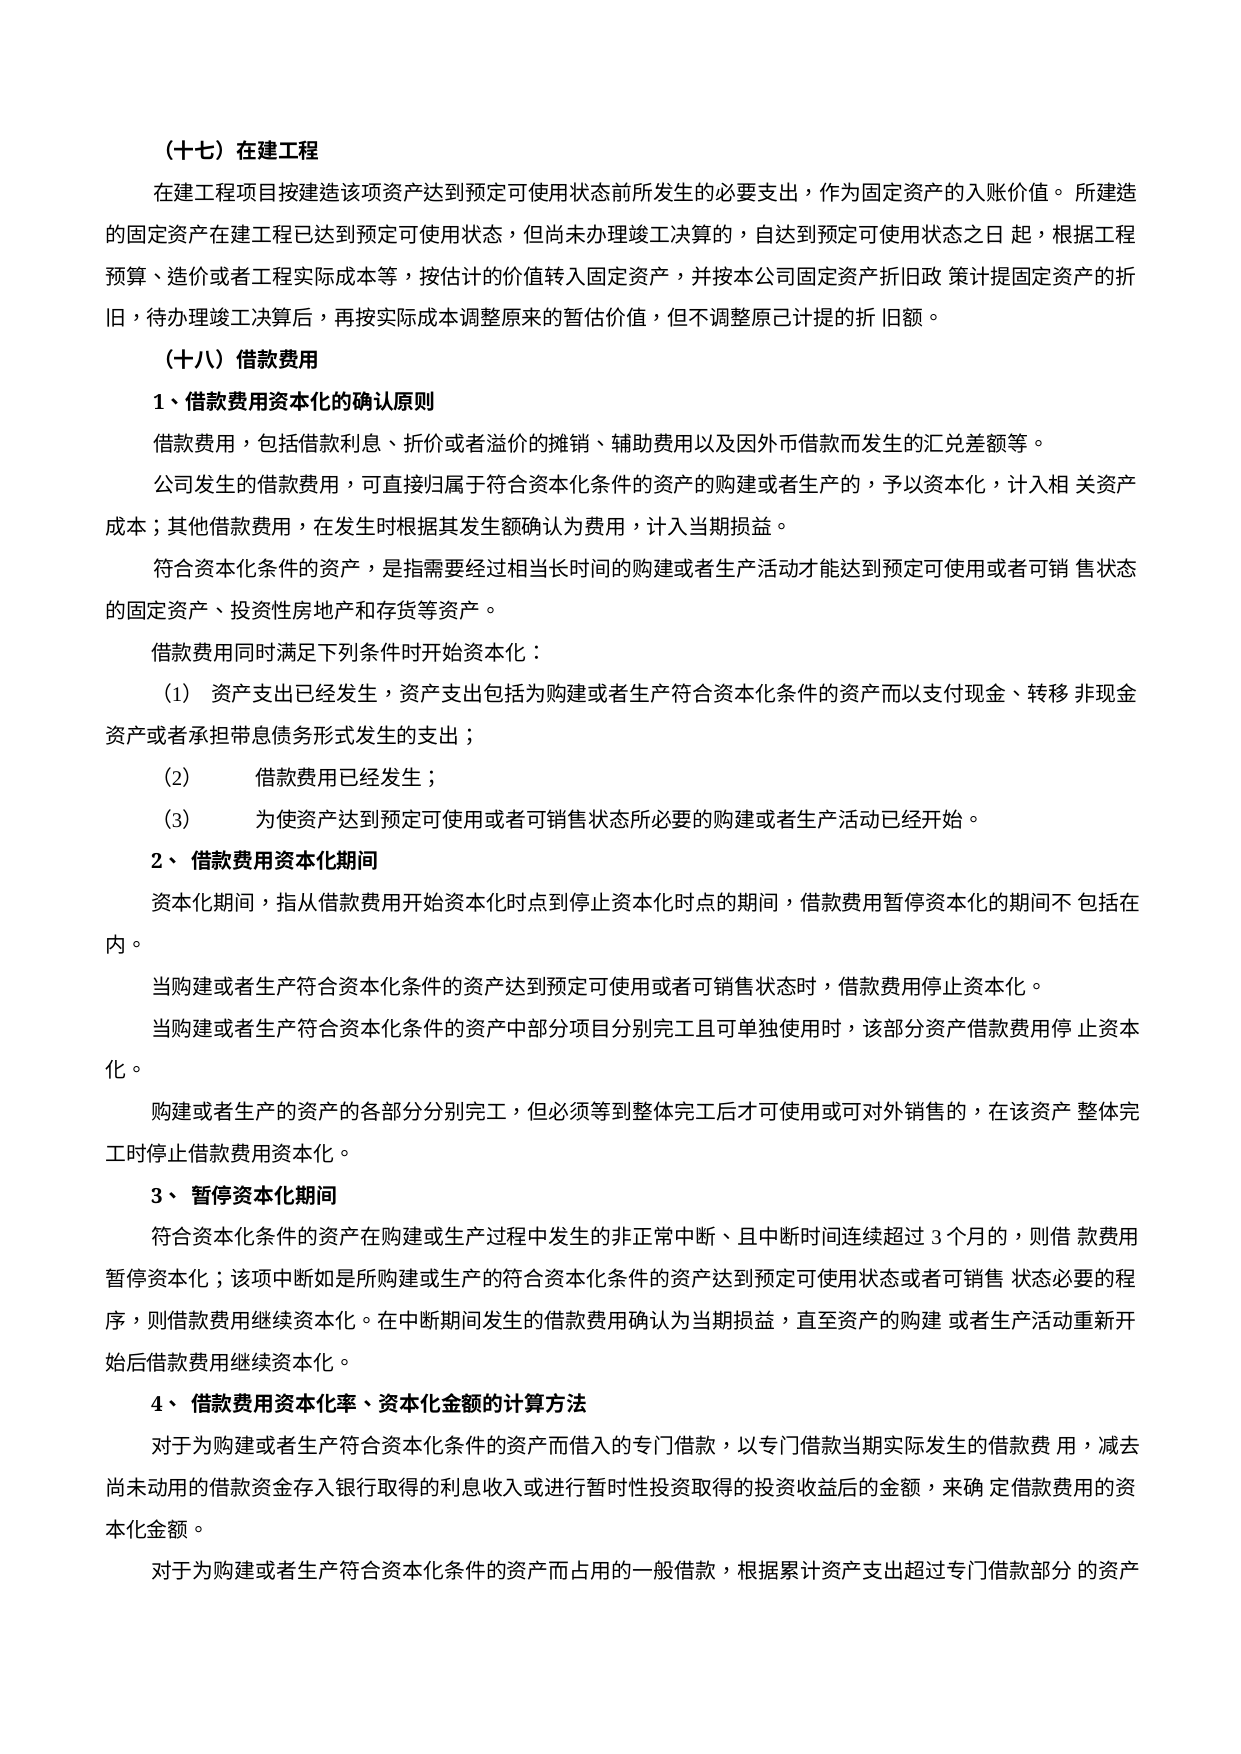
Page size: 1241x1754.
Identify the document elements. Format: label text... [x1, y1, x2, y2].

subtitle 2、 借款费用资本化期间 [105, 836, 1140, 877]
text （十八）借款费用 [105, 334, 1140, 376]
text （3） 为使资产达到预定可使用或者可销售状态所必要的购建或者生产活动已经开始。 [105, 794, 1140, 836]
text （2） 借款费用已经发生； [105, 752, 1140, 794]
text 当购建或者生产符合资本化条件的资产中部分项目分别完工且可单独使用时，该部分资产借款费用停 止资本化。 [105, 1003, 1140, 1086]
text 借款费用同时满足下列条件时开始资本化： [105, 627, 1140, 668]
text 符合资本化条件的资产，是指需要经过相当长时间的购建或者生产活动才能达到预定可使用或者可销 售状态的固定资产、投资性房地产和存货等资产。 [105, 543, 1140, 627]
text （1） 资产支出已经发生，资产支出包括为购建或者生产符合资本化条件的资产而以支付现金、转移 非现金资产或者承担带息债务形式发生的支出； [105, 668, 1140, 752]
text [105, 1546, 1140, 1587]
text 符合资本化条件的资产在购建或生产过程中发生的非正常中断、且中断时间连续超过3个月的，则借 款费用暂停资本化；该项中断如是所购建或生产的符合资本化条件的资产达到预定可使用状态或者可销售 状态必要的程序，则借款费用继续资本化。在中断期间发生的借款费用确认为当期损益，直至资产的购建 或者生产活动重新开始后借款费用继续资本化。 [105, 1211, 1140, 1378]
subtitle 4、 借款费用资本化率、资本化金额的计算方法 [105, 1378, 1140, 1420]
text （十七）在建工程 [105, 125, 1140, 167]
text 当购建或者生产符合资本化条件的资产达到预定可使用或者可销售状态时，借款费用停止资本化。 [105, 961, 1140, 1003]
text 资本化期间，指从借款费用开始资本化时点到停止资本化时点的期间，借款费用暂停资本化的期间不 包括在内。 [105, 877, 1140, 961]
text 公司发生的借款费用，可直接归属于符合资本化条件的资产的购建或者生产的，予以资本化，计入相 关资产成本；其他借款费用，在发生时根据其发生额确认为费用，计入当期损益。 [105, 459, 1140, 543]
text 购建或者生产的资产的各部分分别完工，但必须等到整体完工后才可使用或可对外销售的，在该资产 整体完工时停止借款费用资本化。 [105, 1086, 1140, 1170]
text 在建工程项目按建造该项资产达到预定可使用状态前所发生的必要支出，作为固定资产的入账价值。 所建造的固定资产在建工程已达到预定可使用状态，但尚未办理竣工决算的，自达到预定可使用状态之日 起，根据工程预算、造价或者工程实际成本等，按估计的价值转入固定资产，并按本公司固定资产折旧政 策计提固定资产的折旧，待办理竣工决算后，再按实际成本调整原来的暂估价值，但不调整原己计提的折 旧额。 [105, 167, 1140, 334]
text 借款费用，包括借款利息、折价或者溢价的摊销、辅助费用以及因外币借款而发生的汇兑差额等。 [105, 418, 1140, 459]
text 1、借款费用资本化的确认原则 [105, 376, 1140, 418]
subtitle 3、 暂停资本化期间 [105, 1170, 1140, 1211]
text 对于为购建或者生产符合资本化条件的资产而借入的专门借款，以专门借款当期实际发生的借款费 用，减去尚未动用的借款资金存入银行取得的利息收入或进行暂时性投资取得的投资收益后的金额，来确 定借款费用的资本化金额。 [105, 1420, 1140, 1546]
